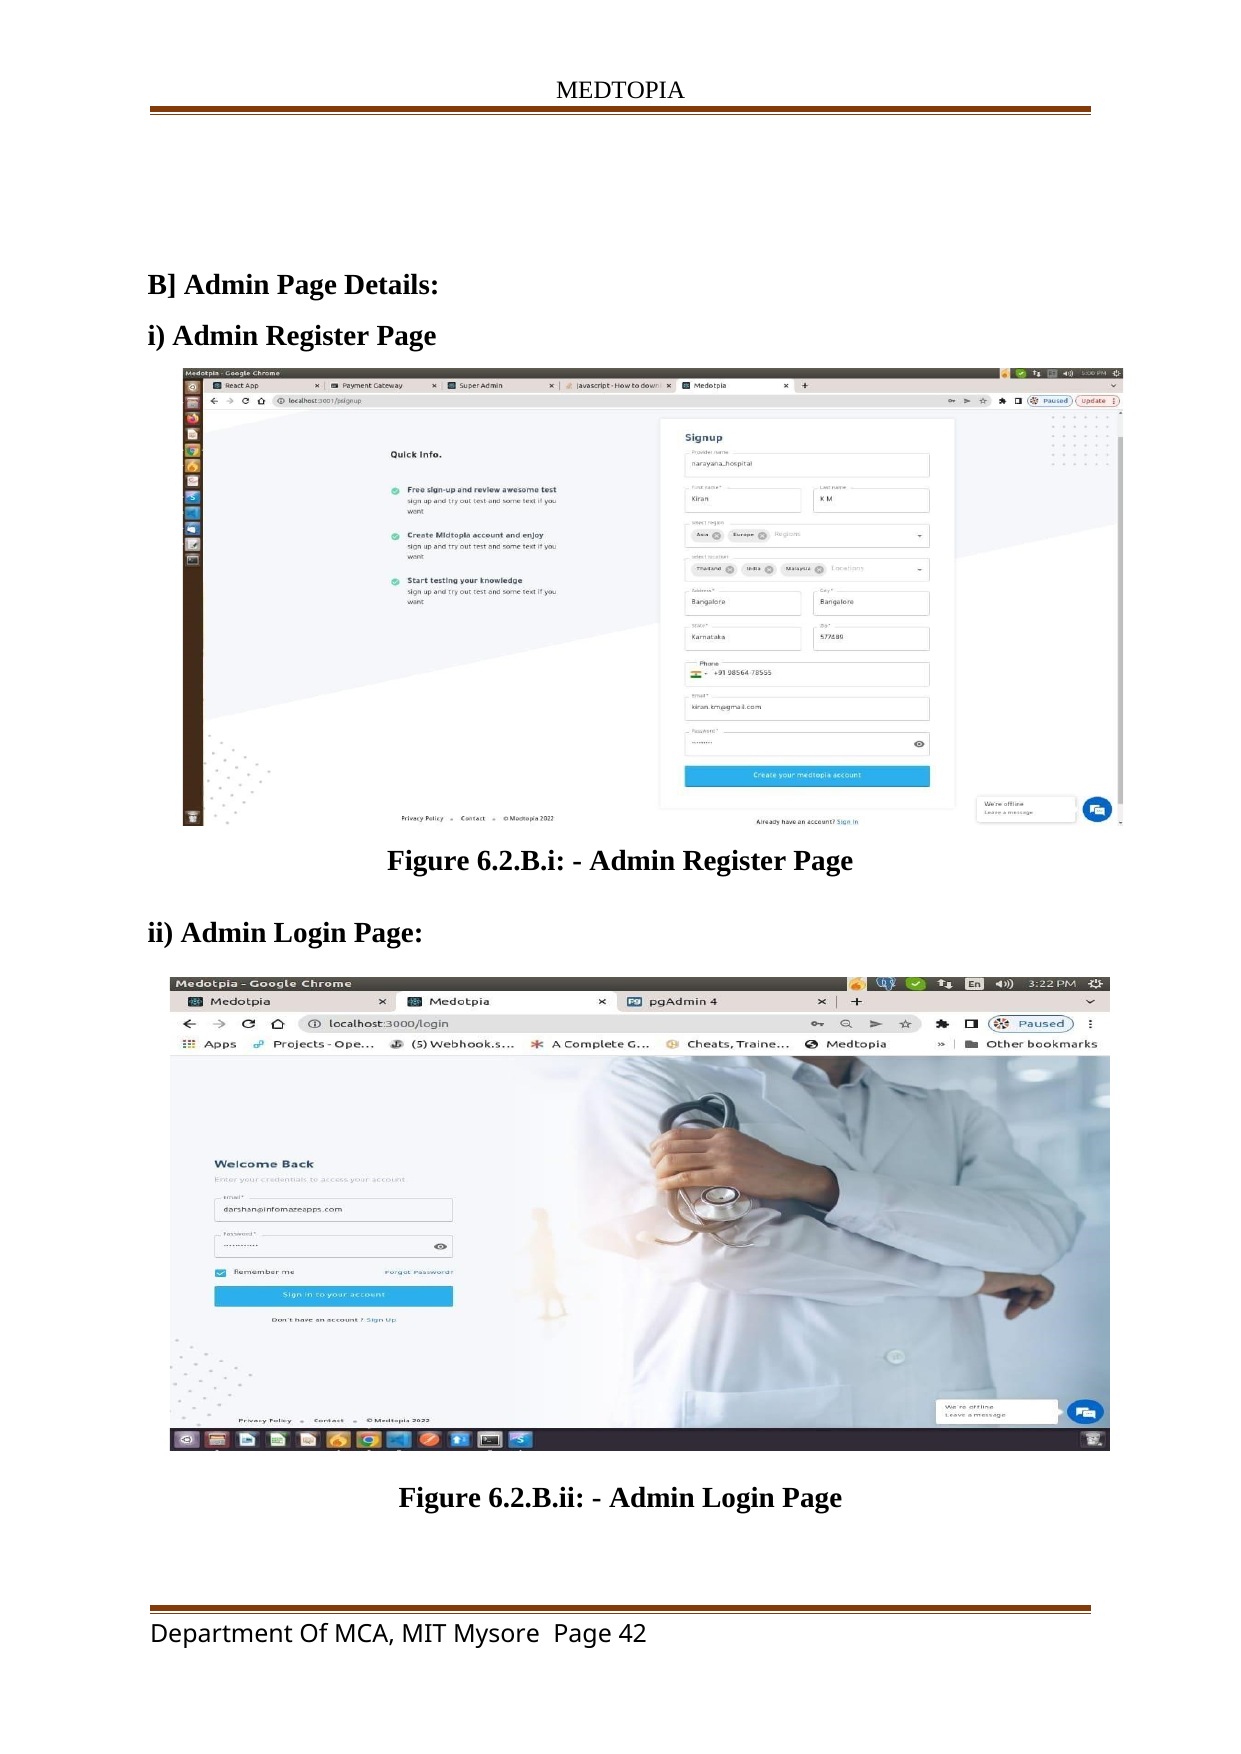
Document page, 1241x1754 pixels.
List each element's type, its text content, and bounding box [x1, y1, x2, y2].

subtitle Figure 6.2.B.i: - Admin Register Page [112, 843, 1127, 876]
text i) Admin Register Page [147, 318, 481, 351]
subtitle Figure 6.2.B.ii: - Admin Login Page [112, 1480, 1128, 1514]
text ii) Admin Login Page: [147, 915, 1077, 948]
picture [182, 368, 1124, 826]
text B] Admin Page Details: [147, 267, 481, 301]
picture [169, 977, 1110, 1451]
